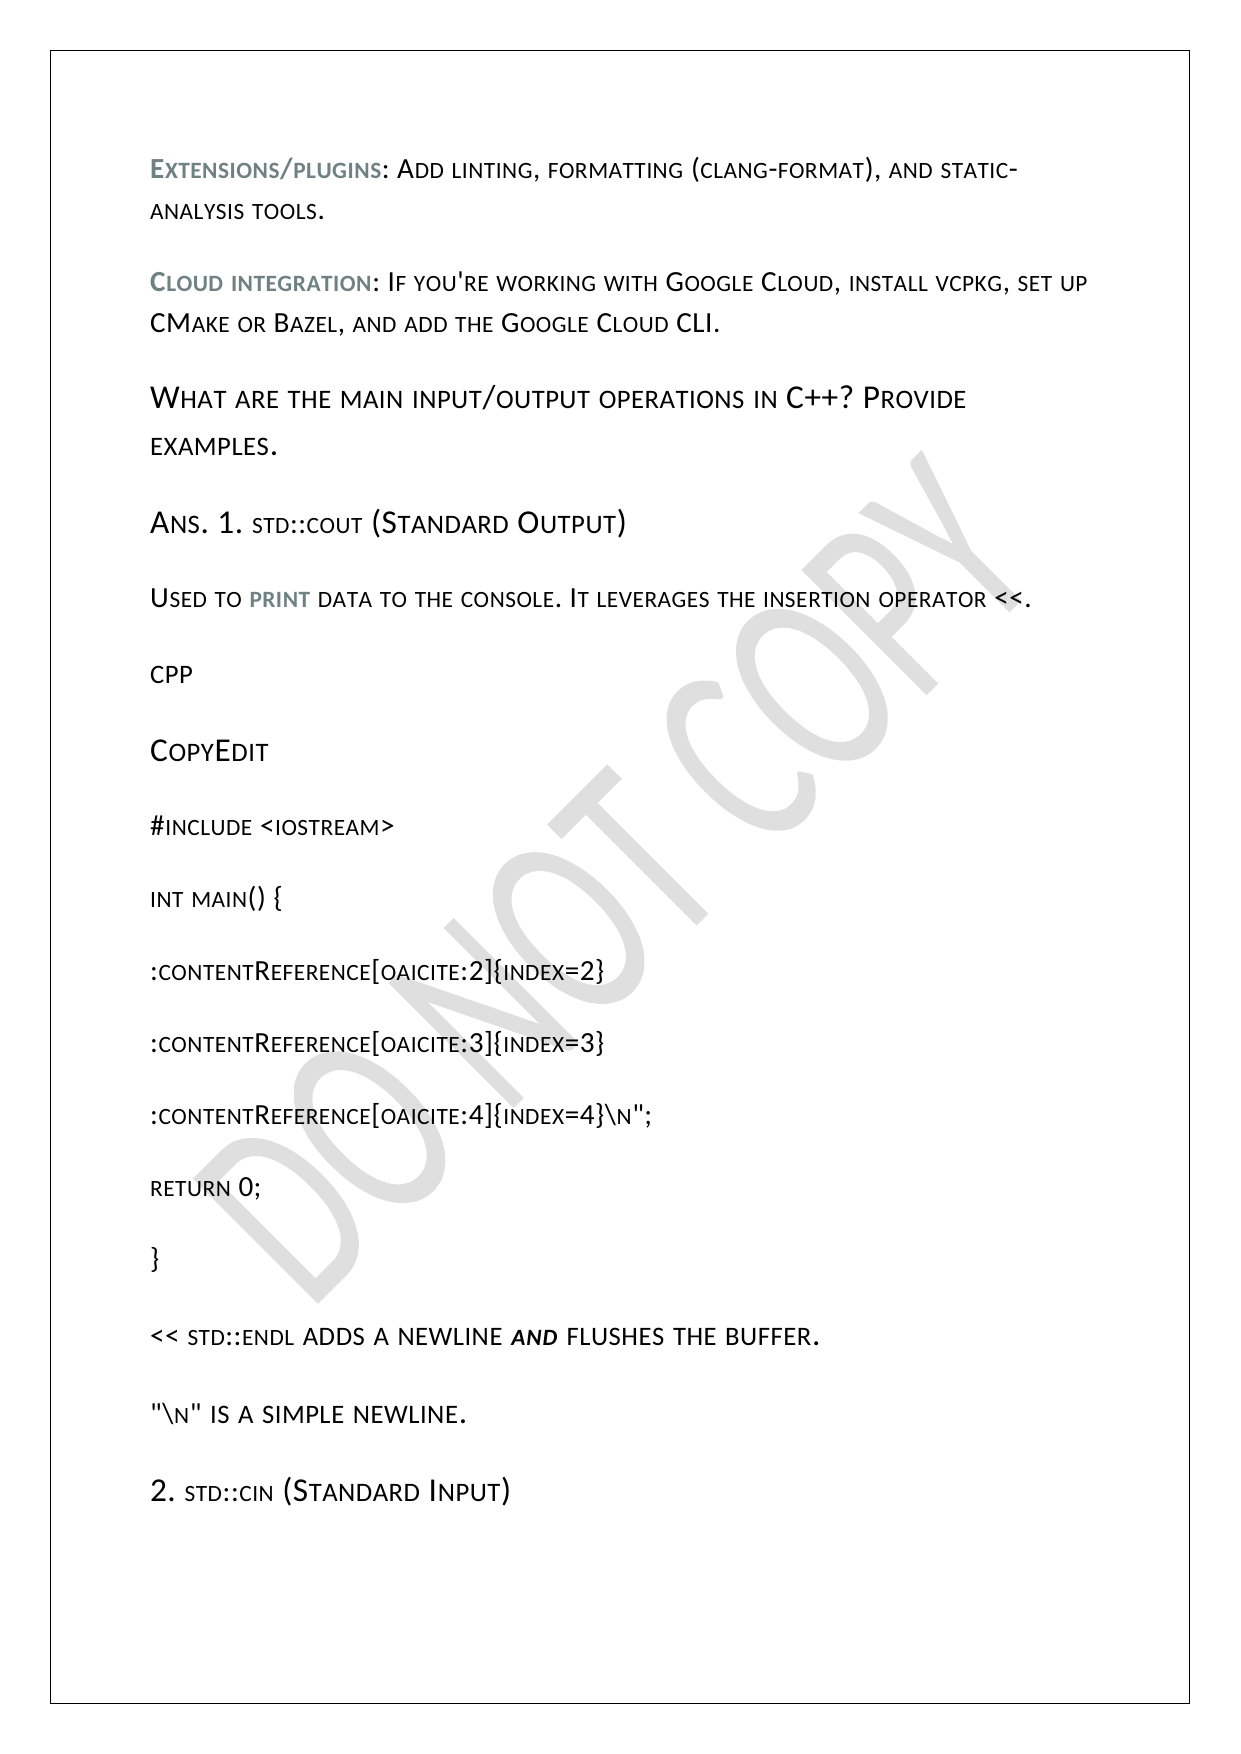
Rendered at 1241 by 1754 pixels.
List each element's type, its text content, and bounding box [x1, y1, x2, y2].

subtitle :contentReference[oaicite:4]{index=4}\n"; [150, 1096, 1090, 1132]
subtitle cpp [150, 651, 1090, 692]
subtitle Cloud integration: If you're working with Google Cloud, install vcpkg, set up CMake or Bazel, and add the Google Cloud CLI. [150, 263, 1090, 340]
subtitle :contentReference[oaicite:3]{index=3} [150, 1024, 1090, 1059]
subtitle What are the main input/output operations in C++? Provide examples. [150, 376, 1090, 464]
subtitle CopyEdit [150, 729, 1090, 770]
subtitle int main() { [150, 879, 1090, 915]
subtitle Extensions/plugins: Add linting, formatting (clang-format), and static-analysis tools. [150, 150, 1090, 227]
subtitle "\n" is a simple newline. [150, 1391, 1090, 1431]
subtitle return 0; [150, 1168, 1090, 1204]
subtitle << std::endl adds a newline and flushes the buffer. [150, 1313, 1090, 1353]
subtitle } [150, 1240, 1090, 1276]
subtitle 2. std::cin (Standard Input) [150, 1469, 1090, 1509]
subtitle #include <iostream> [150, 807, 1090, 843]
subtitle :contentReference[oaicite:2]{index=2} [150, 952, 1090, 987]
subtitle Ans. 1. std::cout (Standard Output) [150, 501, 1090, 542]
subtitle Used to print data to the console. It leverages the insertion operator <<. [150, 579, 1090, 615]
